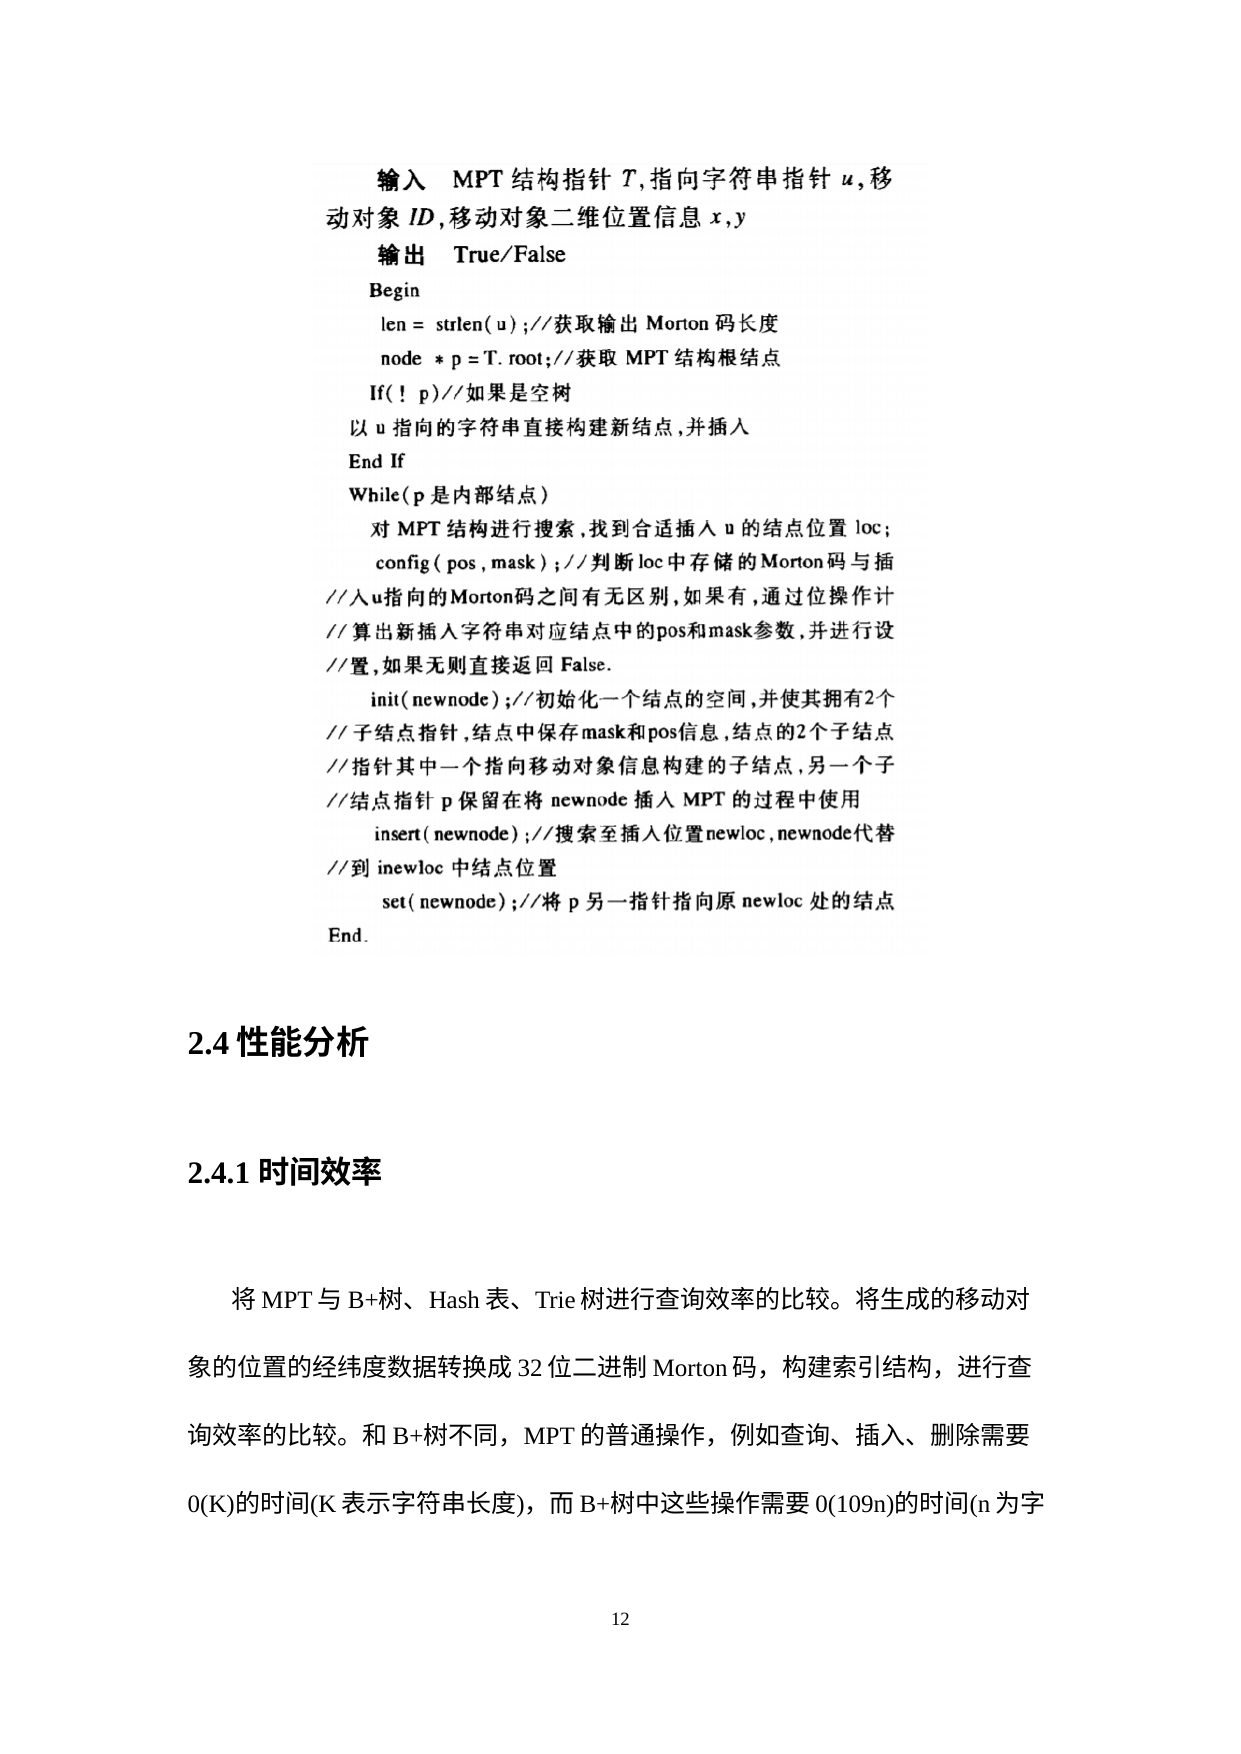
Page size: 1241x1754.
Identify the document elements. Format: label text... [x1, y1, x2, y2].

subtitle 2.4.1 时间效率 [187, 1136, 1053, 1204]
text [187, 1264, 1053, 1536]
picture [311, 163, 930, 956]
subtitle 2.4性能分析 [187, 1006, 1053, 1074]
